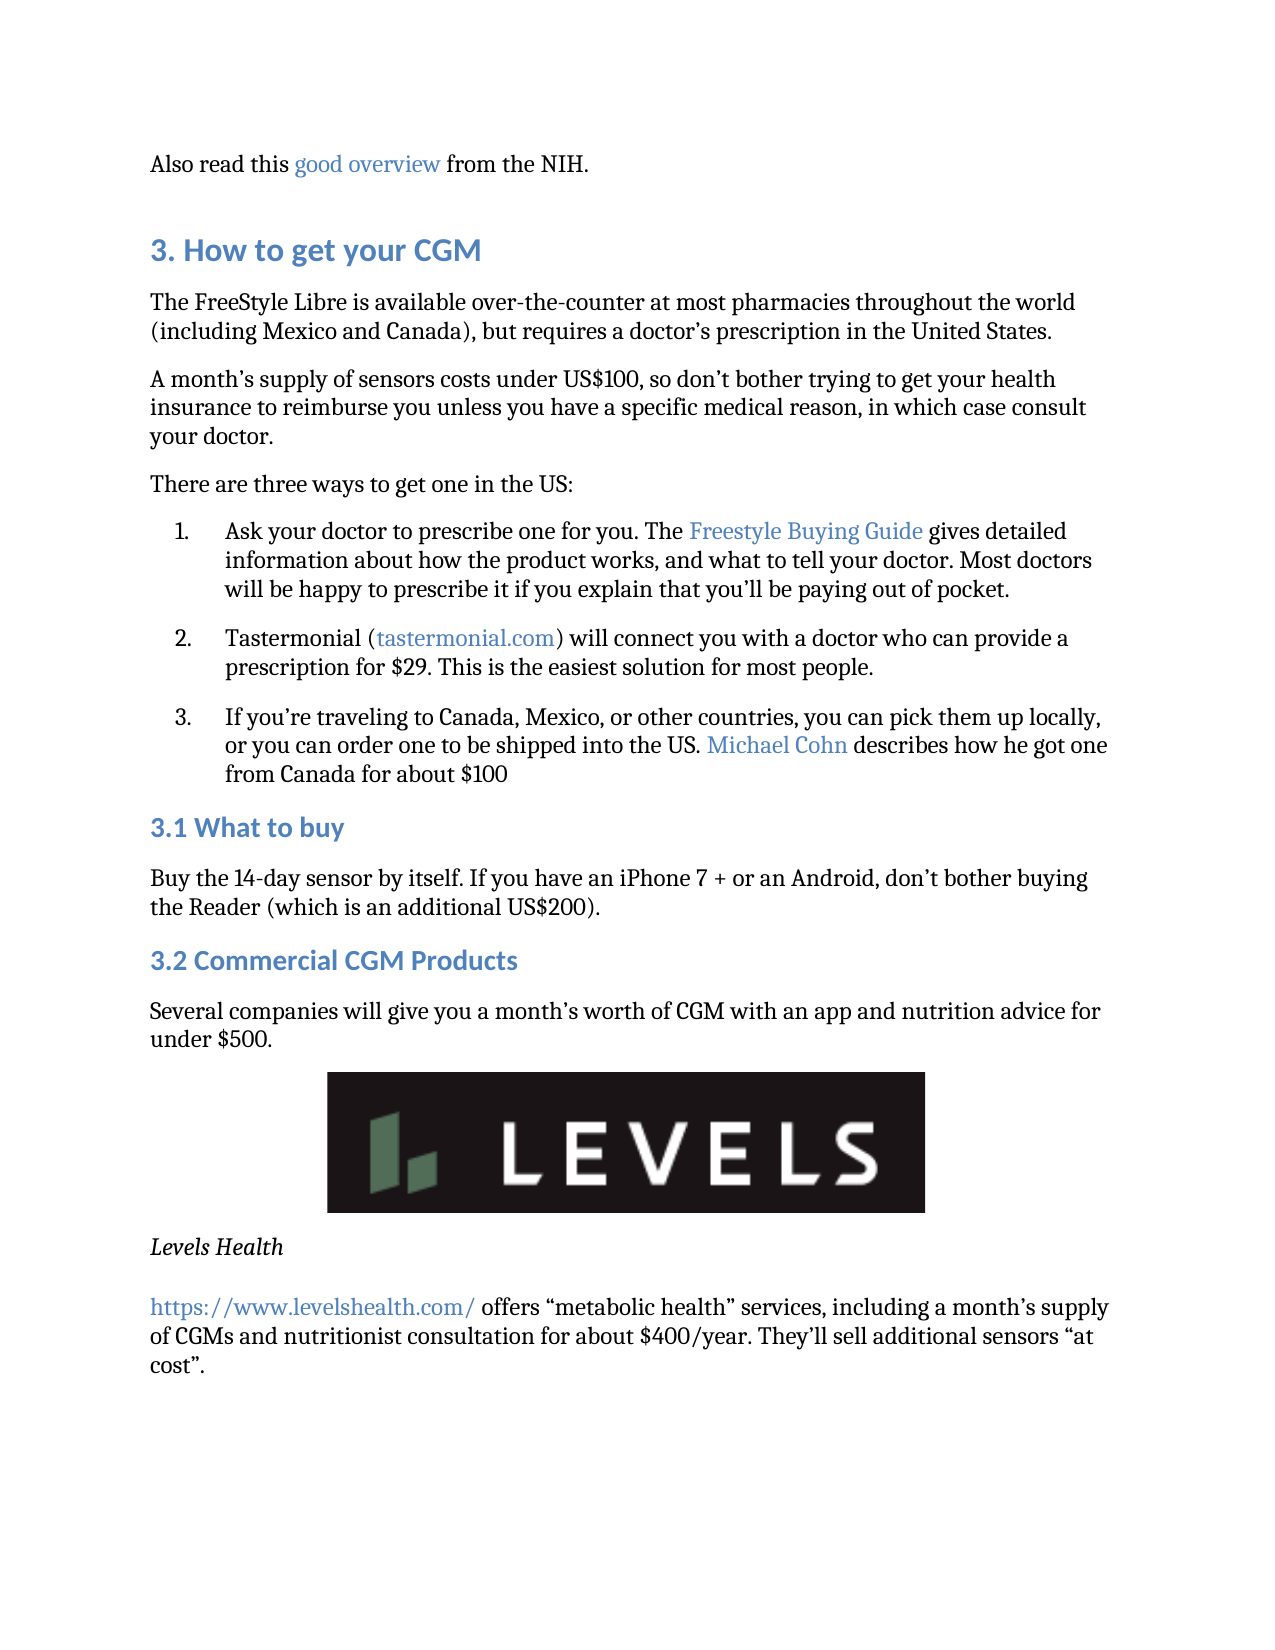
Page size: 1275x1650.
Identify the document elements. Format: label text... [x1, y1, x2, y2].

list Ask your doctor to prescribe one for you. The Freestyle Buying Guide gives detailed information about how the product works, and what to tell your doctor. Most doctors will be happy to prescribe it if you explain that you’ll be paying out of pocket. [175, 517, 1125, 603]
text A month’s supply of sensors costs under US$100, so don’t bother trying to get your health insurance to reimburse you unless you have a specific medical reason, in which case consult your doctor. [150, 364, 1125, 451]
text Several companies will give you a month’s worth of CGM with an app and nutrition advice for under $500. [150, 997, 1125, 1054]
subtitle 3.1 What to buy [150, 809, 1125, 845]
subtitle 3. How to get your CGM [150, 229, 1125, 269]
subtitle 3.2 Commercial CGM Products [150, 942, 1125, 978]
text The FreeStyle Libre is available over-the-counter at most pharmacies throughout the world (including Mexico and Canada), but requires a doctor’s prescription in the United States. [150, 288, 1125, 346]
table_header Levels Health [139, 1073, 1114, 1274]
list Tastermonial (tastermonial.com) will connect you with a doctor who can provide a prescription for $29. This is the easiest solution for most people. [175, 624, 1125, 682]
text https://www.levelshealth.com/ offers “metabolic health” services, including a month’s supply of CGMs and nutritionist consultation for about $400/year. They’ll sell additional sensors “at cost”. [150, 1293, 1125, 1379]
text Buy the 14-day sensor by itself. If you have an iPhone 7 + or an Android, don’t bother buying the Reader (which is an additional US$200). [150, 864, 1125, 921]
list If you’re traveling to Canada, Mexico, or other countries, you can pick them up locally, or you can order one to be shipped into the US. Michael Cohn describes how he got one from Canada for about $100 [175, 702, 1125, 789]
text There are three ways to get one in the US: [150, 469, 1125, 498]
picture [327, 1072, 926, 1213]
text Also read this good overview from the NIH. [150, 150, 1125, 179]
